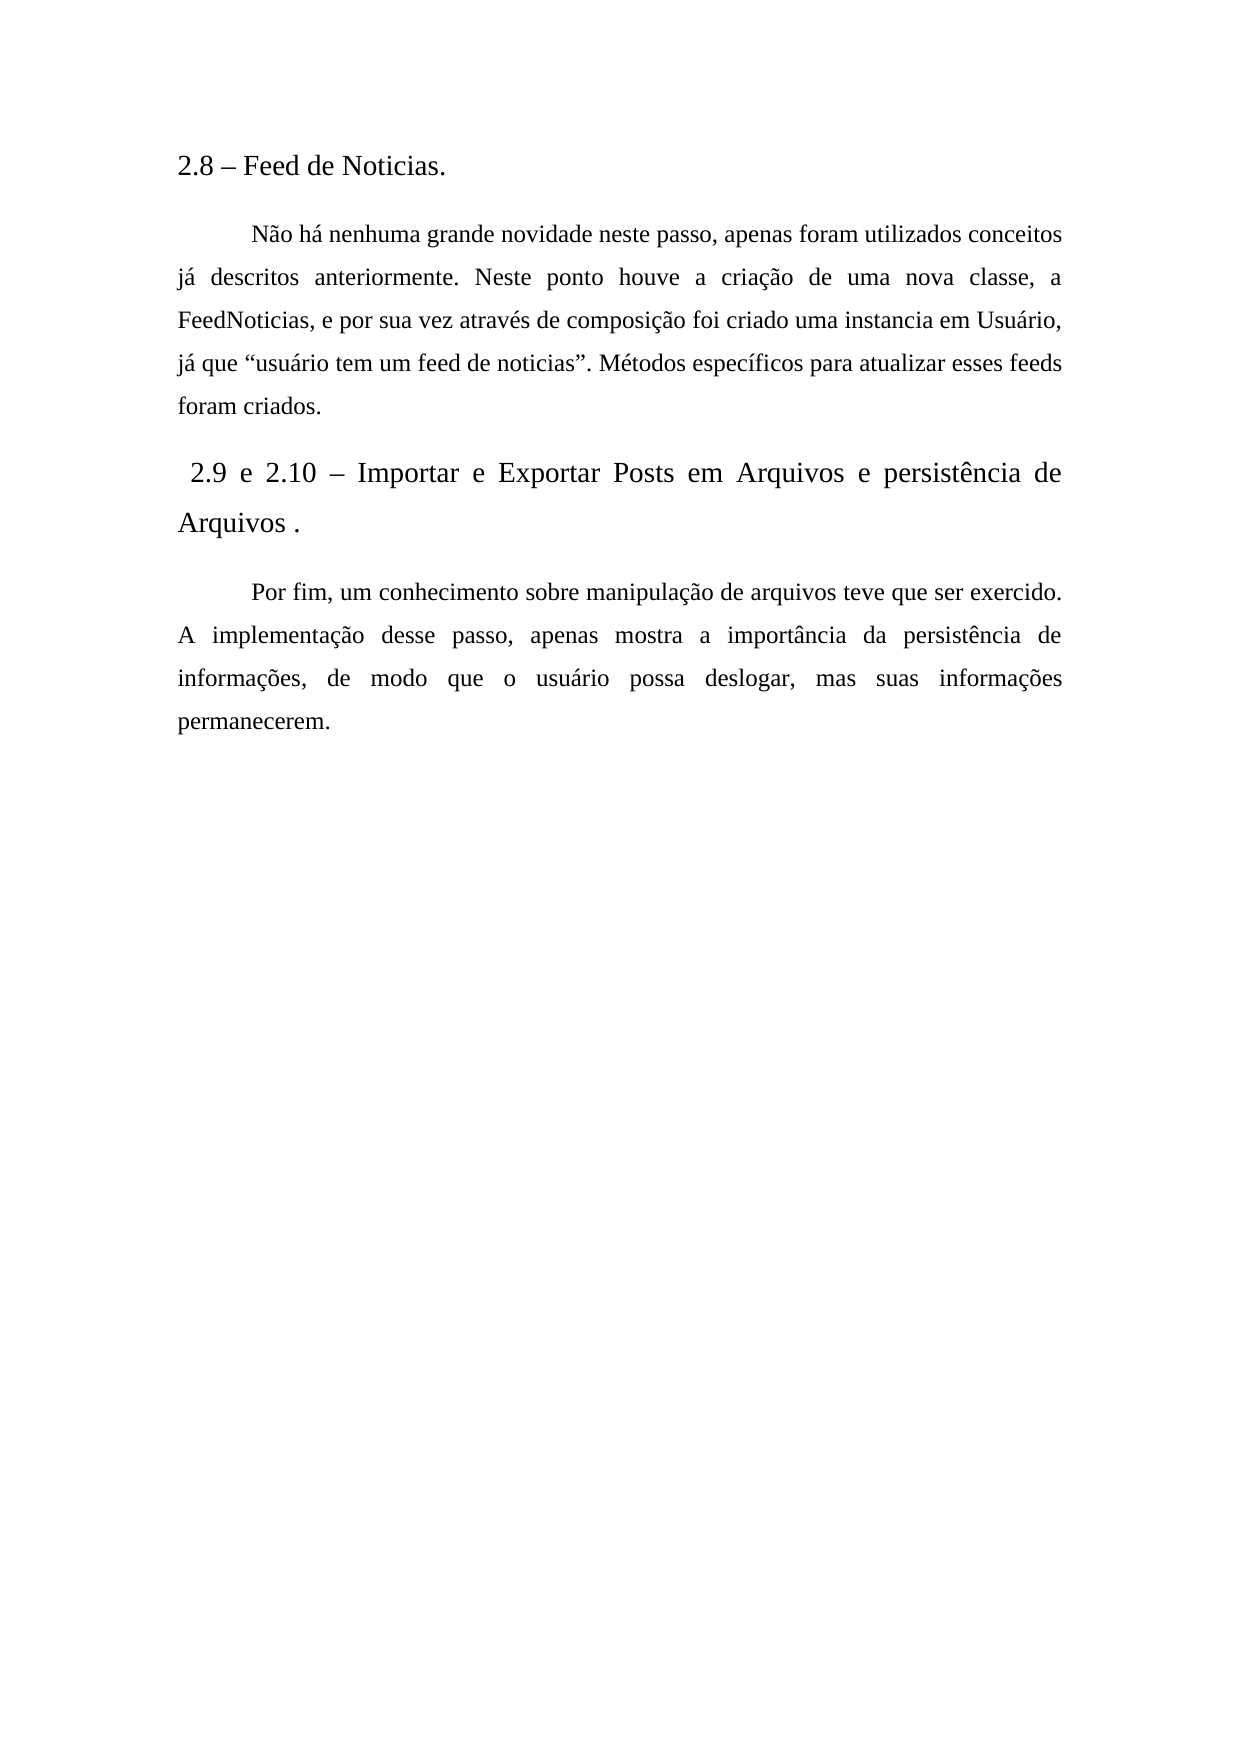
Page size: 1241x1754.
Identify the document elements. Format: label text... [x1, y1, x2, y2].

text 2.9 e 2.10 – Importar e Exportar Posts em Arquivos e persistência de Arquivos . [177, 455, 1063, 539]
text Não há nenhuma grande novidade neste passo, apenas foram utilizados conceitos já descritos anteriormente. Neste ponto houve a criação de uma nova classe, a FeedNoticias, e por sua vez através de composição foi criado uma instancia em Usuário, já que “usuário tem um feed de noticias”. Métodos específicos para atualizar esses feeds foram criados. [177, 219, 1063, 420]
text Por fim, um conhecimento sobre manipulação de arquivos teve que ser exercido. A implementação desse passo, apenas mostra a importância da persistência de informações, de modo que o usuário possa deslogar, mas suas informações permanecerem. [177, 577, 1063, 735]
text 2.8 – Feed de Noticias. [177, 148, 1063, 181]
